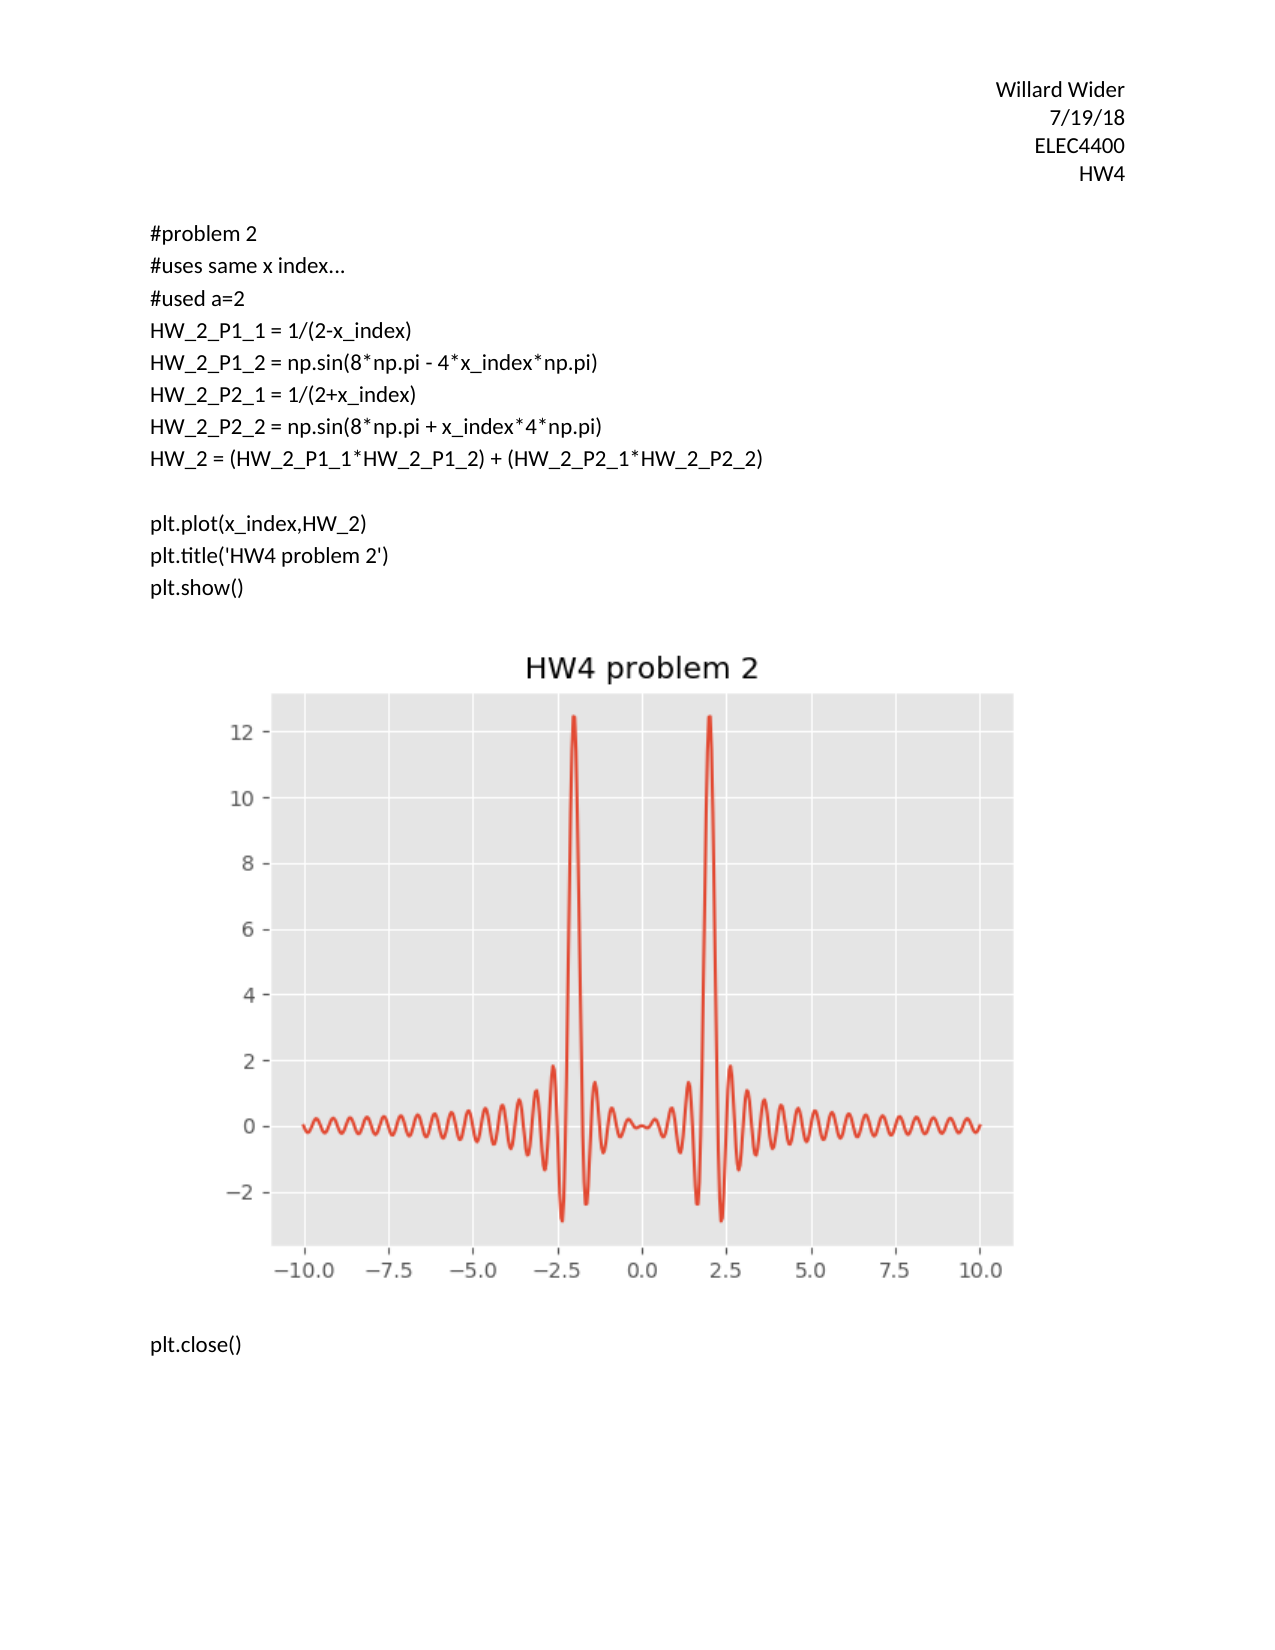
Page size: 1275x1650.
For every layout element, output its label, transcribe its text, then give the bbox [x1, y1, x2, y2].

text HW_2_P1_1 = 1/(2-x_index) [150, 316, 1125, 344]
text #used a=2 [150, 284, 1125, 312]
text #uses same x index... [150, 251, 1125, 279]
text HW_2 = (HW_2_P1_1*HW_2_P1_2) + (HW_2_P2_1*HW_2_P2_2) [150, 444, 1125, 473]
picture [150, 605, 1110, 1326]
text #problem 2 [150, 219, 1125, 247]
text plt.title('HW4 problem 2') [150, 541, 1125, 569]
text plt.close() [150, 1330, 1125, 1358]
text plt.show() [150, 573, 1125, 601]
text HW_2_P2_1 = 1/(2+x_index) [150, 380, 1125, 408]
text HW_2_P1_2 = np.sin(8*np.pi - 4*x_index*np.pi) [150, 348, 1125, 376]
text HW_2_P2_2 = np.sin(8*np.pi + x_index*4*np.pi) [150, 412, 1125, 440]
text plt.plot(x_index,HW_2) [150, 509, 1125, 537]
